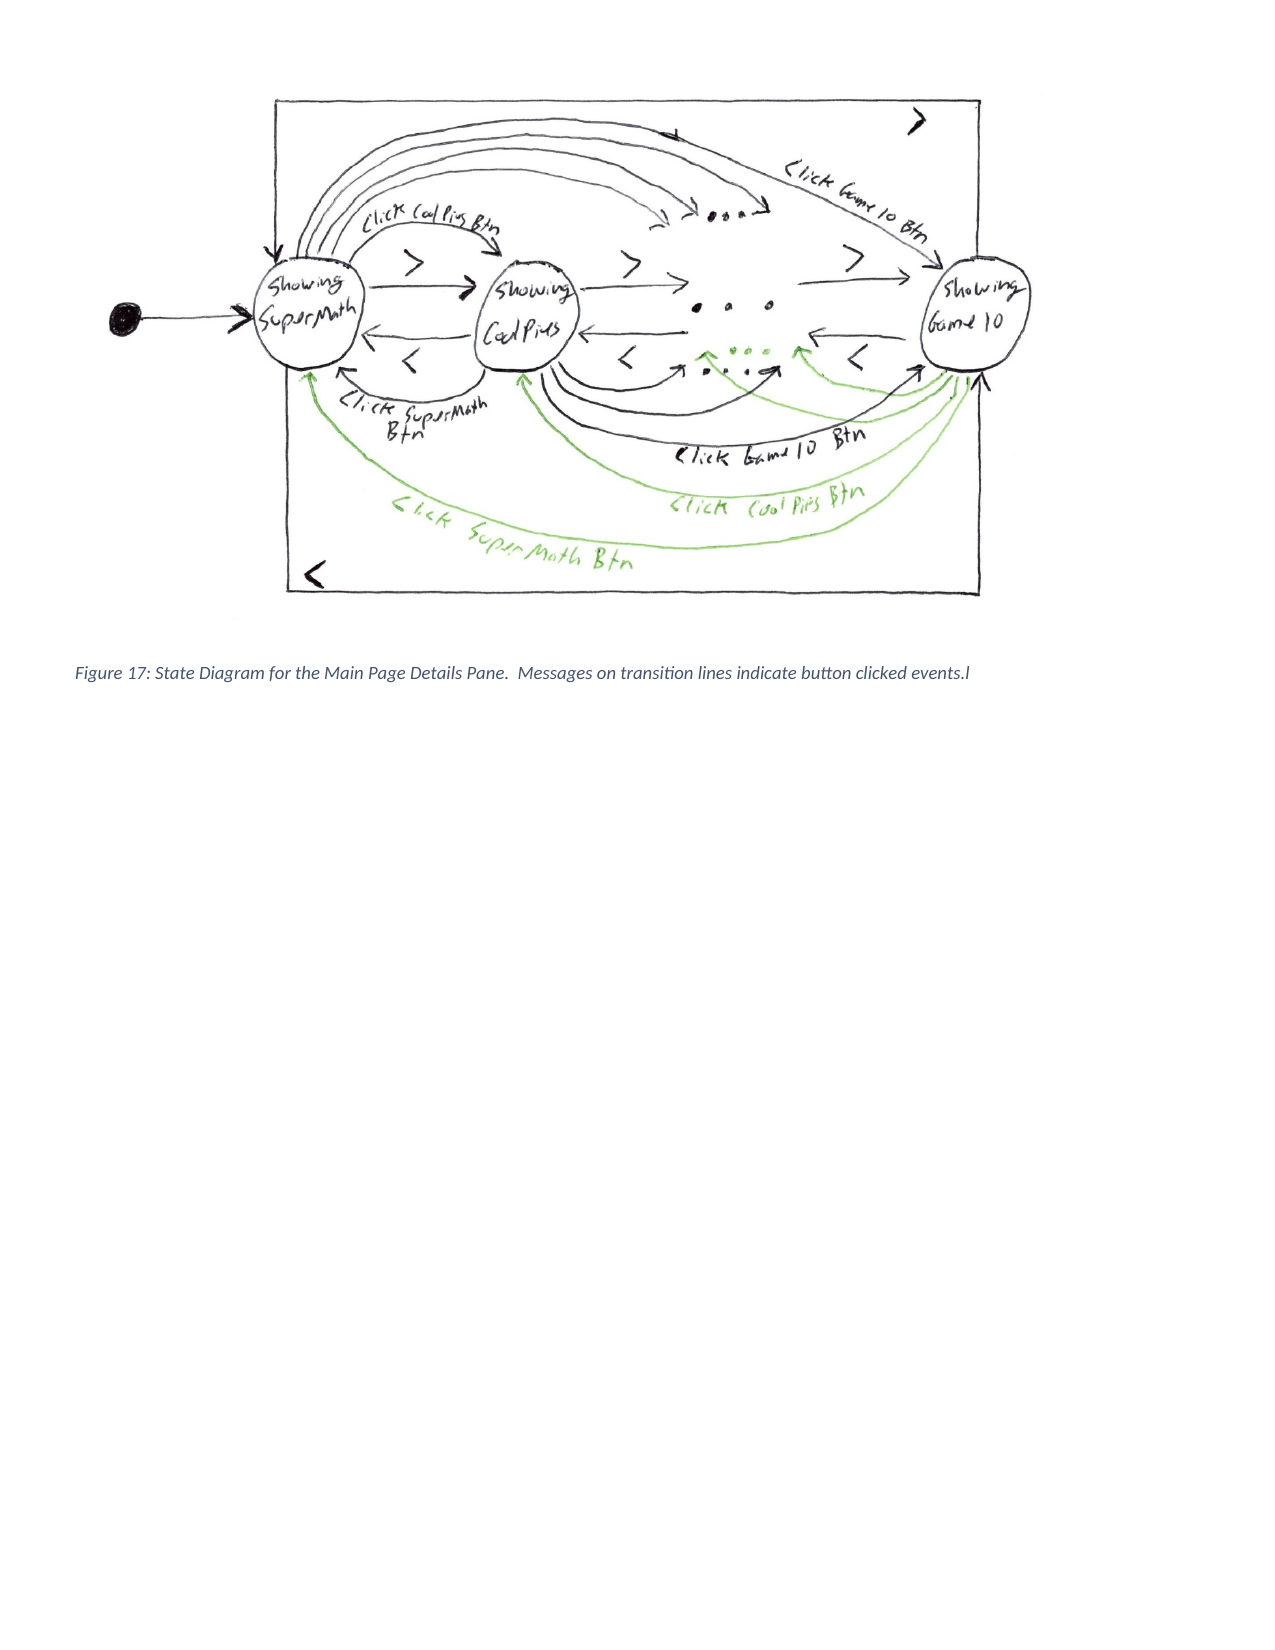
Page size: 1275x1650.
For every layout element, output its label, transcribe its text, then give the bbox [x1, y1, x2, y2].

picture [75, 75, 1200, 642]
text Figure 17: State Diagram for the Main Page Details Pane. Messages on transition lines indicate button clicked events.l [75, 661, 1200, 684]
